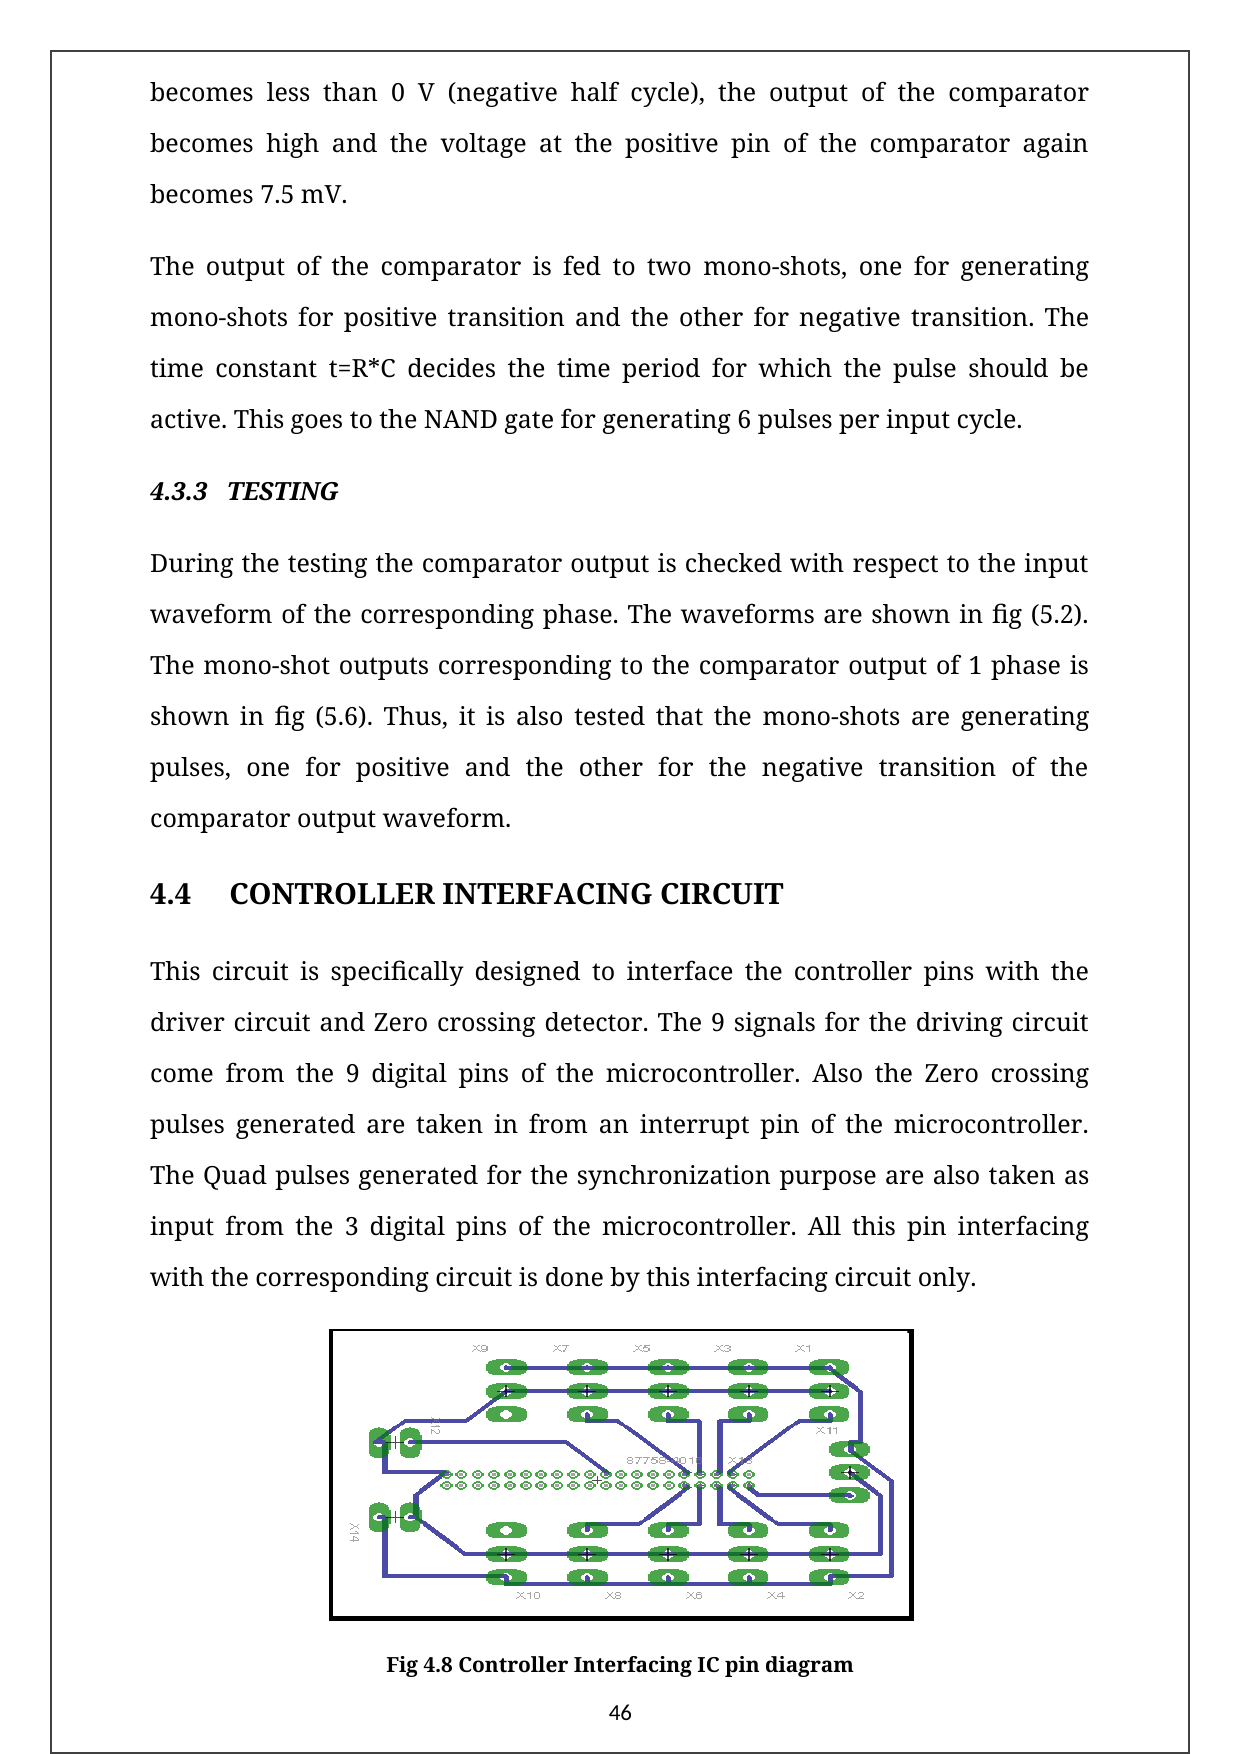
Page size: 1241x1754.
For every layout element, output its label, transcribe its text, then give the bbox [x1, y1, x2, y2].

text The output of the comparator is fed to two mono-shots, one for generating mono-shots for positive transition and the other for negative transition. The time constant t=R*C decides the time period for which the pulse should be active. This goes to the NAND gate for generating 6 pulses per input cycle. [150, 249, 1090, 436]
text This circuit is specifically designed to interface the controller pins with the driver circuit and Zero crossing detector. The 9 signals for the driving circuit come from the 9 digital pins of the microcontroller. Also the Zero crossing pulses generated are taken in from an interrupt pin of the microcontroller. The Quad pulses generated for the synchronization purpose are also taken as input from the 3 digital pins of the microcontroller. All this pin interfacing with the corresponding circuit is done by this interfacing circuit only. [150, 953, 1090, 1293]
text Fig 4.8 Controller Interfacing IC pin diagram [150, 1651, 1090, 1679]
picture [333, 1331, 908, 1616]
text During the testing the comparator output is checked with respect to the input waveform of the corresponding phase. The waveforms are shown in fig (5.2). The mono-shot outputs corresponding to the comparator output of 1 phase is shown in fig (5.6). Thus, it is also tested that the mono-shots are generating pulses, one for positive and the other for the negative transition of the comparator output waveform. [150, 546, 1090, 835]
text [150, 75, 1090, 211]
text 4.4 CONTROLLER INTERFACING CIRCUIT [150, 873, 1090, 913]
text 4.3.3 TESTING [150, 474, 1090, 508]
